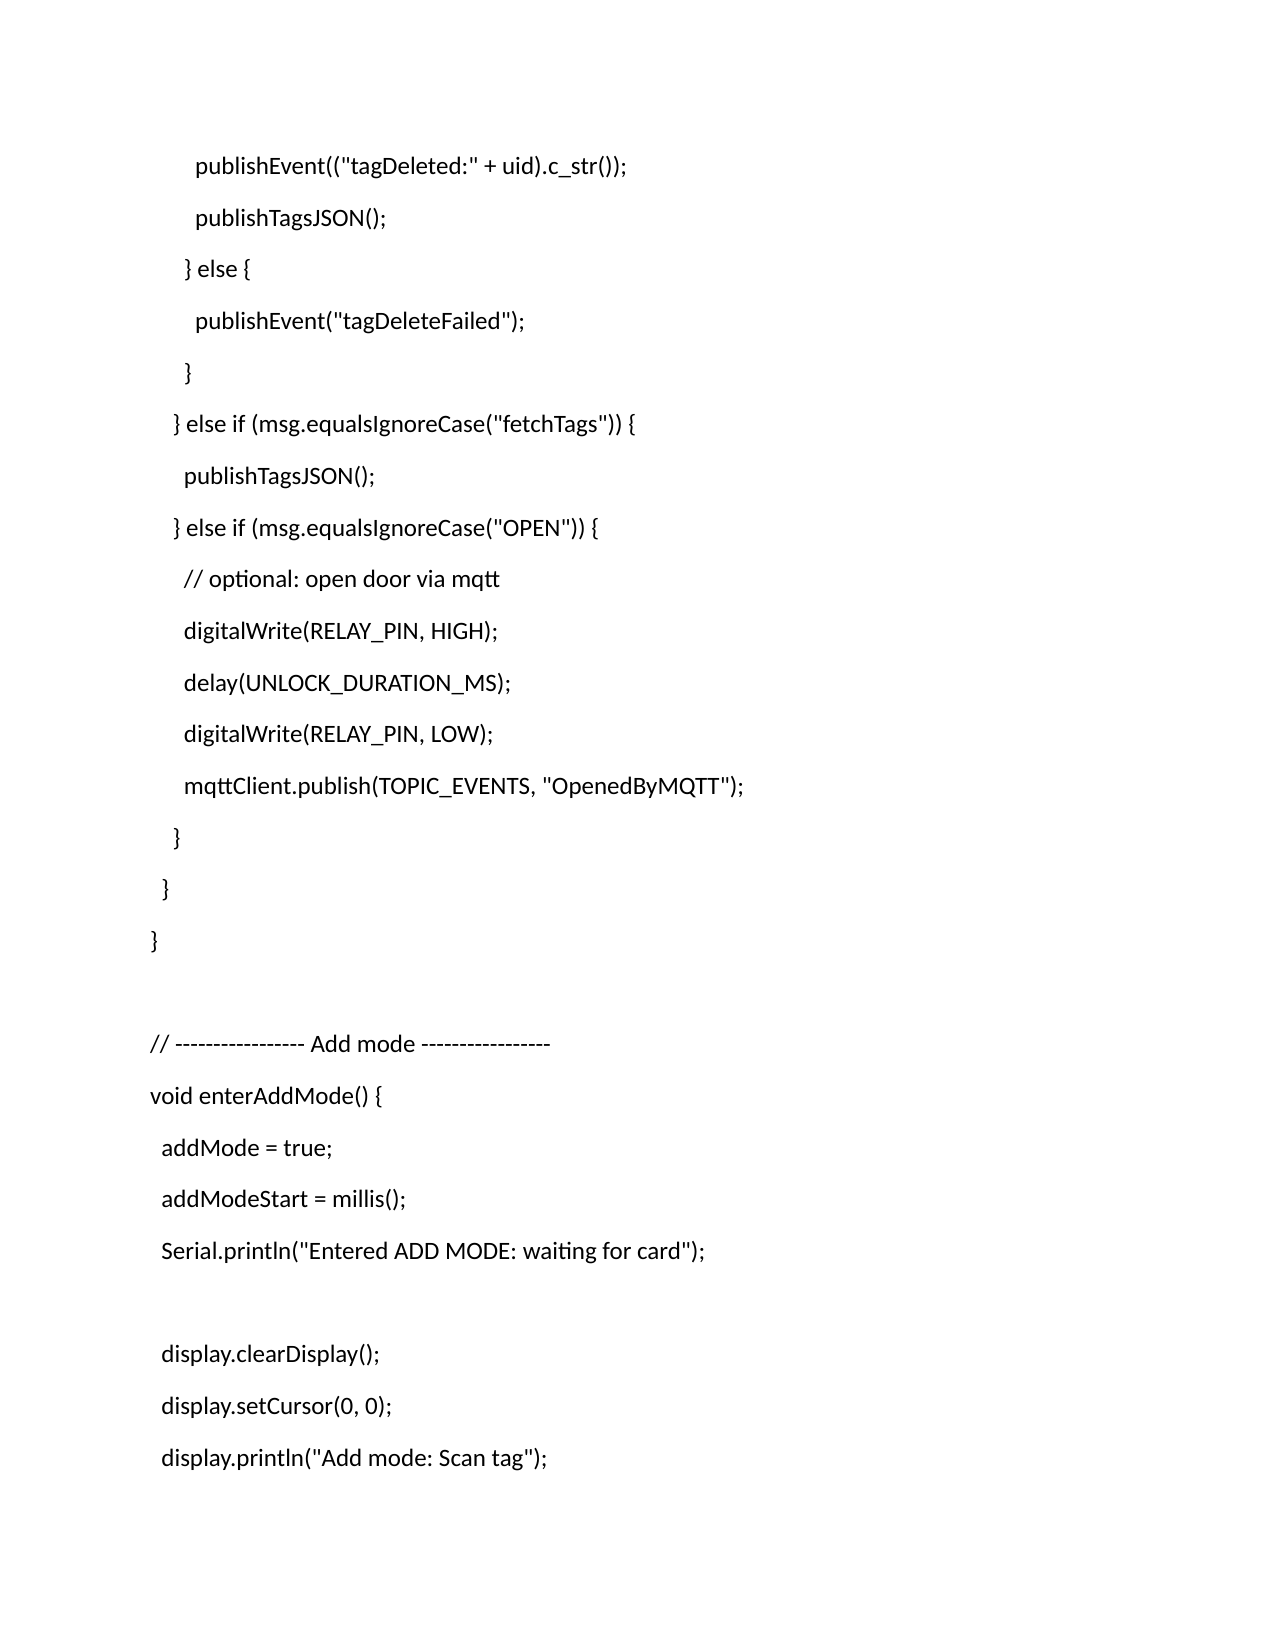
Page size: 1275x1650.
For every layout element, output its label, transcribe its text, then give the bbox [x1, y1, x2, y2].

text } else if (msg.equalsIgnoreCase("fetchTags")) { [150, 408, 1125, 439]
text } [150, 357, 1125, 387]
text addMode = true; [150, 1132, 1125, 1162]
text // ----------------- Add mode ----------------- [150, 1028, 1125, 1059]
text } [150, 873, 1125, 904]
text Serial.println("Entered ADD MODE: waiting for card"); [150, 1235, 1125, 1266]
text publishEvent("tagDeleteFailed"); [150, 305, 1125, 336]
text display.setCursor(0, 0); [150, 1390, 1125, 1421]
text digitalWrite(RELAY_PIN, HIGH); [150, 615, 1125, 646]
text } [150, 925, 1125, 956]
text } else { [150, 253, 1125, 284]
text digitalWrite(RELAY_PIN, LOW); [150, 718, 1125, 749]
text display.println("Add mode: Scan tag"); [150, 1442, 1125, 1472]
text publishTagsJSON(); [150, 202, 1125, 232]
text publishEvent(("tagDeleted:" + uid).c_str()); [150, 150, 1125, 181]
text } else if (msg.equalsIgnoreCase("OPEN")) { [150, 512, 1125, 542]
text mqttClient.publish(TOPIC_EVENTS, "OpenedByMQTT"); [150, 770, 1125, 801]
text display.clearDisplay(); [150, 1338, 1125, 1369]
text } [150, 822, 1125, 852]
text delay(UNLOCK_DURATION_MS); [150, 667, 1125, 697]
text // optional: open door via mqtt [150, 563, 1125, 594]
text addModeStart = millis(); [150, 1183, 1125, 1214]
text publishTagsJSON(); [150, 460, 1125, 491]
text void enterAddMode() { [150, 1080, 1125, 1111]
